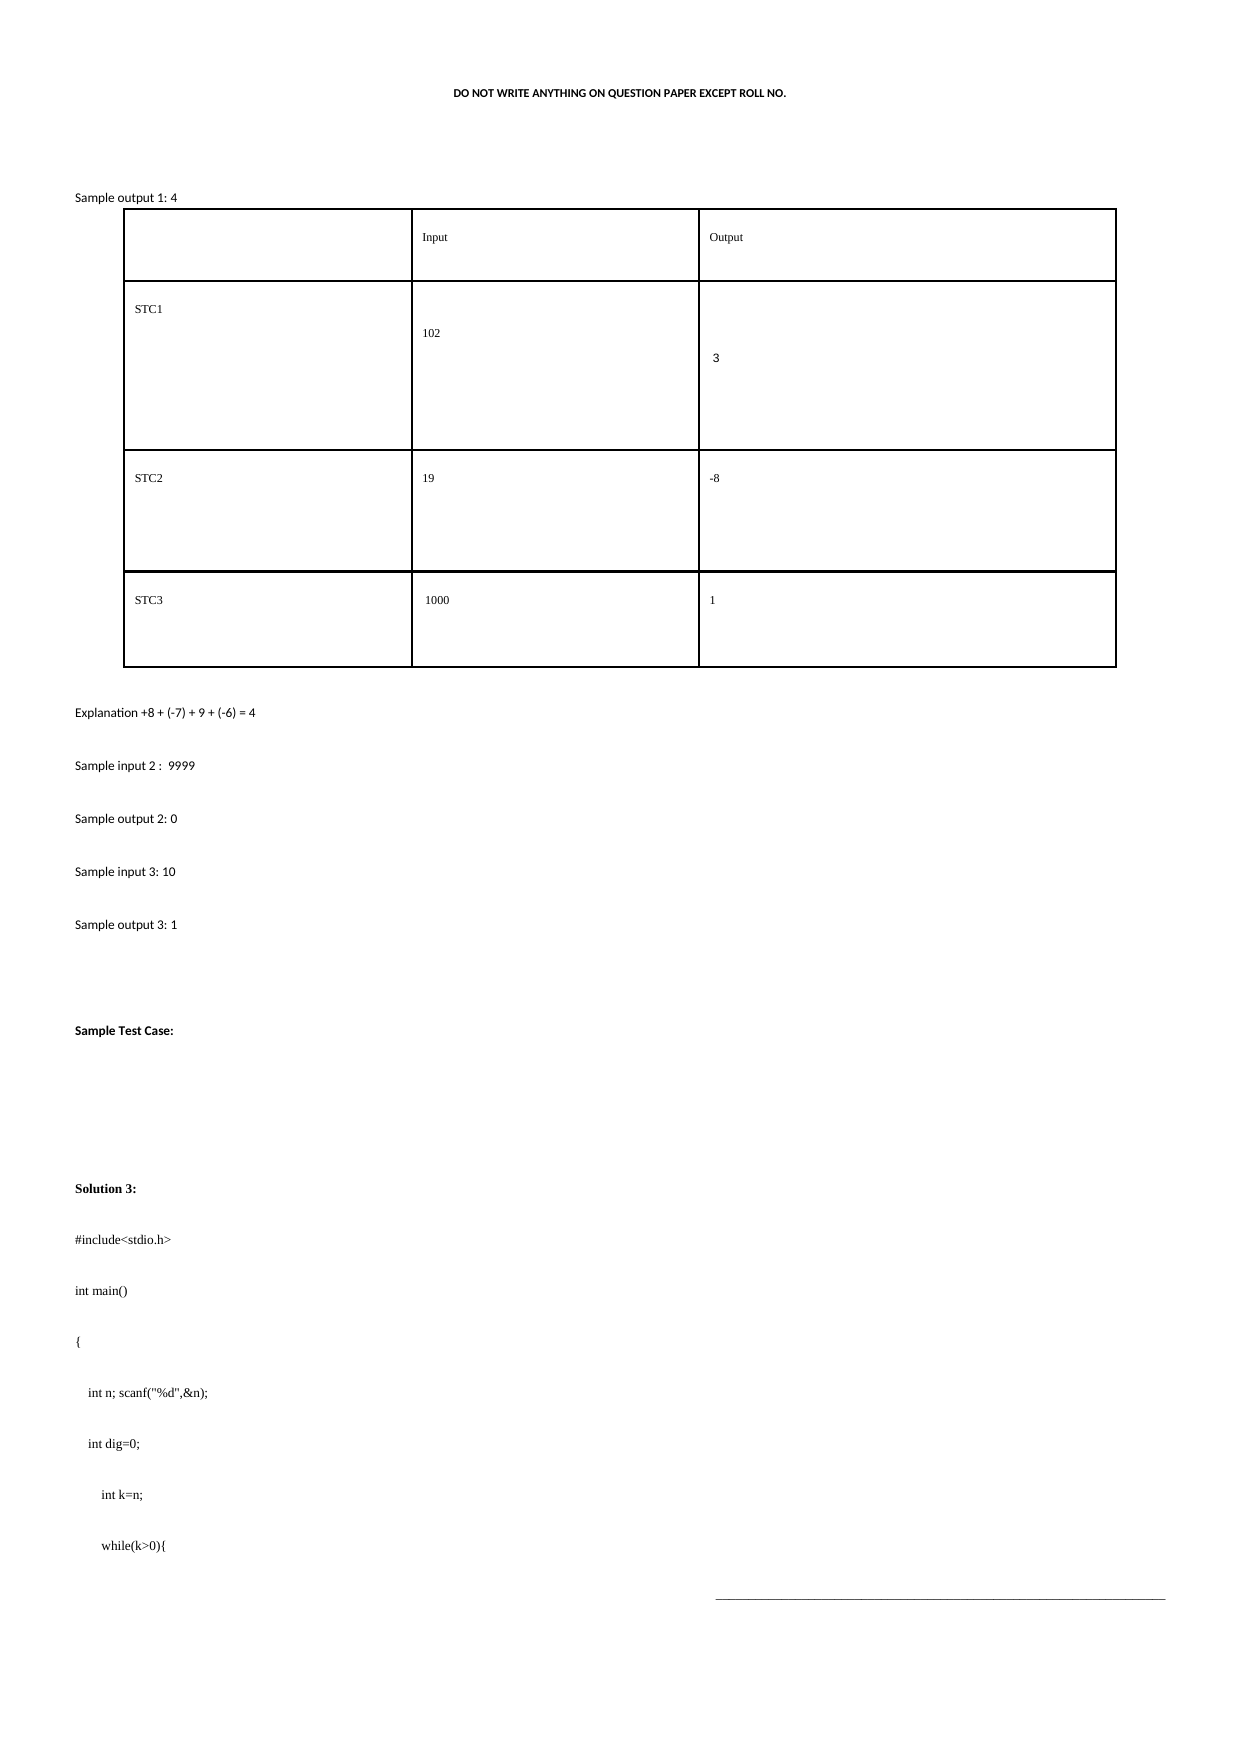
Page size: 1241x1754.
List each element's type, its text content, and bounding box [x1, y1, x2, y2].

table_cell -8 [700, 451, 1115, 570]
text Sample output 2: 0 [75, 799, 1165, 827]
text int main() [75, 1272, 1165, 1298]
table_cell 102 [413, 282, 698, 449]
text int dig=0; [75, 1425, 1165, 1452]
table_header Output [700, 210, 1115, 279]
table_cell STC1 [125, 282, 411, 449]
text Sample output 1: 4 [75, 178, 1165, 206]
text Solution 3: [75, 1170, 1165, 1196]
text while(k>0){ [75, 1527, 1165, 1554]
table_cell 19 [413, 451, 698, 570]
text Sample Test Case: [75, 1011, 1165, 1039]
table_header [125, 210, 411, 279]
text Sample input 3: 10 [75, 852, 1165, 880]
text Sample input 2 : 9999 [75, 746, 1165, 774]
table_cell 1000 [413, 573, 698, 666]
text int k=n; [75, 1476, 1165, 1503]
table_header Input [413, 210, 698, 279]
text int n; scanf("%d",&n); [75, 1374, 1165, 1401]
table_cell 3 [700, 282, 1115, 449]
table_cell STC2 [125, 451, 411, 570]
text Sample output 3: 1 [75, 905, 1165, 933]
text { [75, 1323, 1165, 1349]
text #include<stdio.h> [75, 1221, 1165, 1247]
text Explanation +8 + (-7) + 9 + (-6) = 4 [75, 231, 1165, 721]
table_cell 1 [700, 573, 1115, 666]
table_cell STC3 [125, 573, 411, 666]
